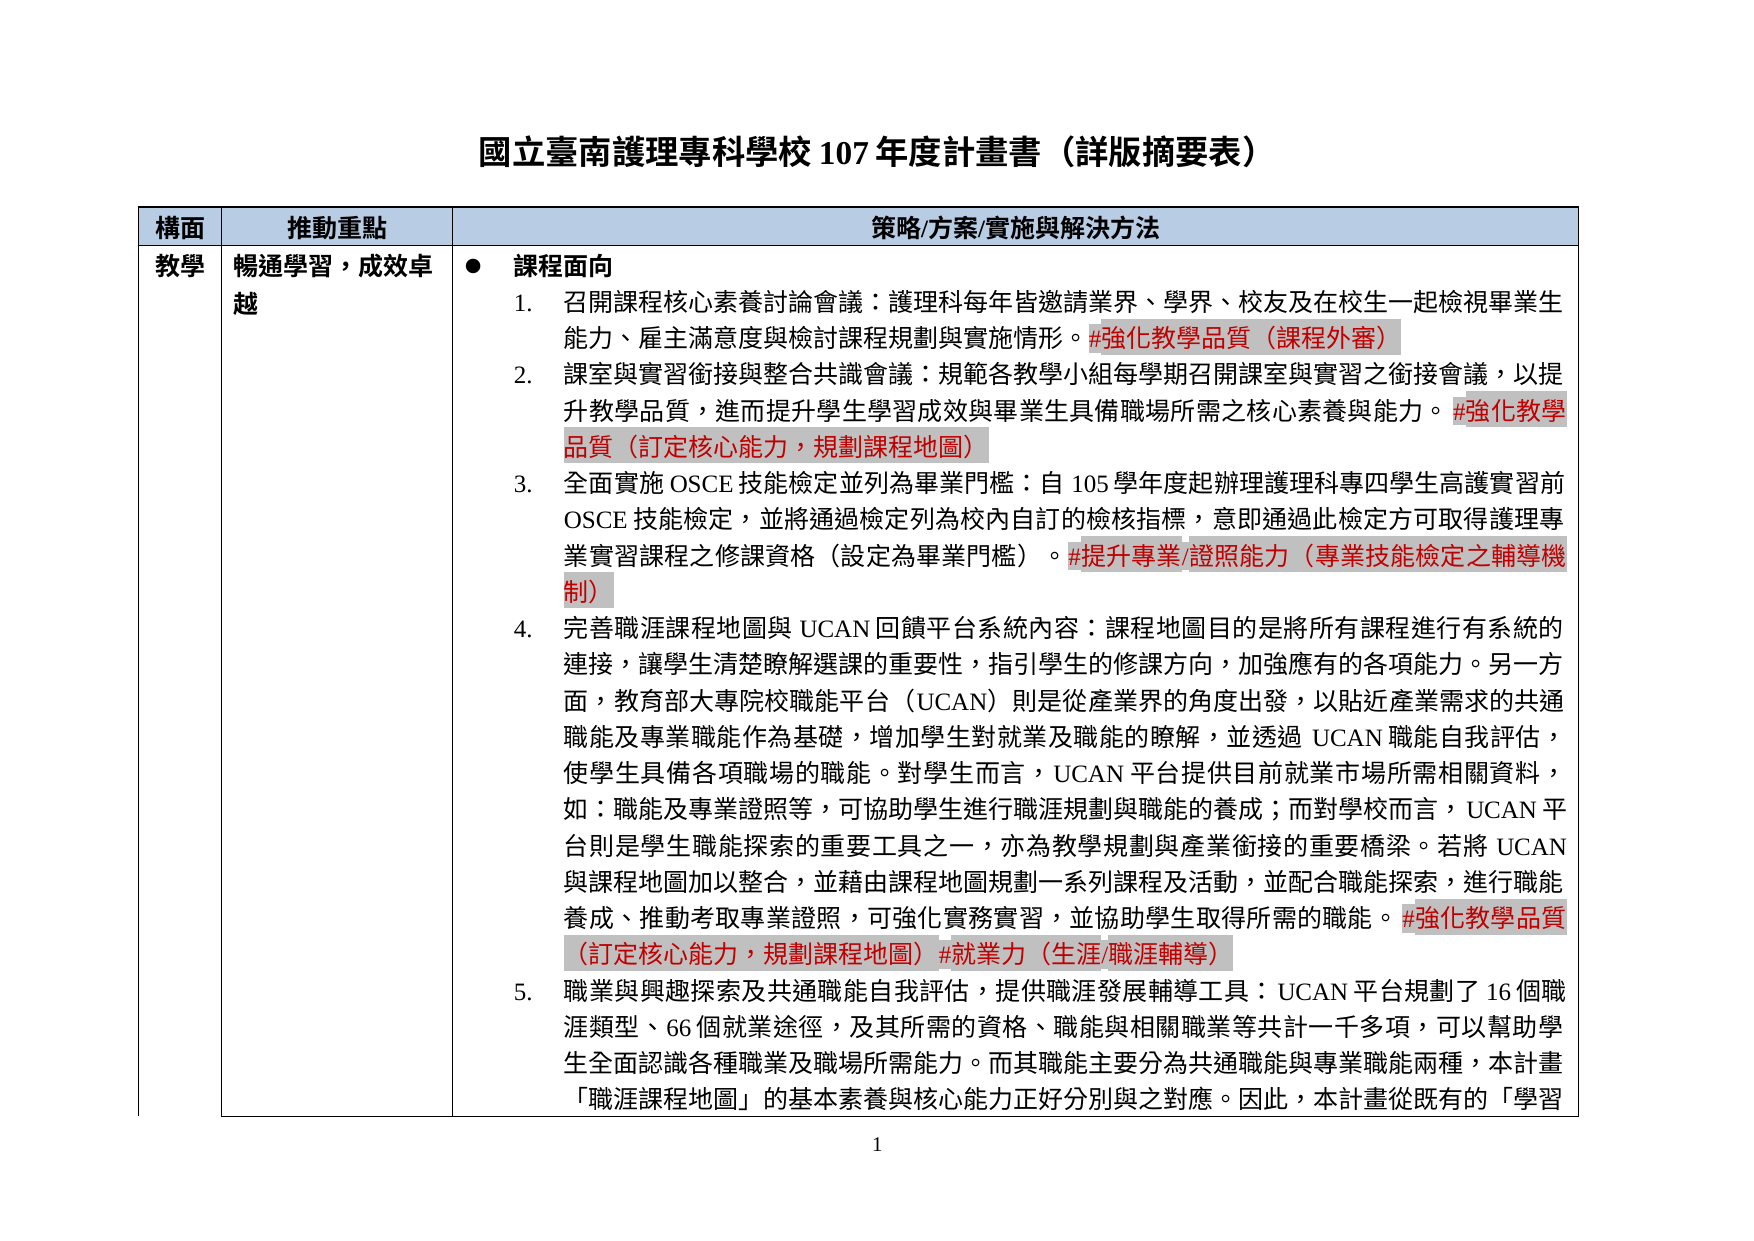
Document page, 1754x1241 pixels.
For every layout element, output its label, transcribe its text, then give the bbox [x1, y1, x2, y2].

table_header 策略/方案/實施與解決方法 [453, 208, 1578, 245]
table_cell 暢通學習，成效卓越 [222, 246, 452, 1116]
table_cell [453, 246, 1578, 1116]
table_header 推動重點 [222, 208, 452, 245]
text 國立臺南護理專科學校107年度計畫書（詳版摘要表） [150, 113, 1604, 188]
table_cell 教學 [139, 246, 221, 1116]
table_header 構面 [139, 208, 221, 245]
